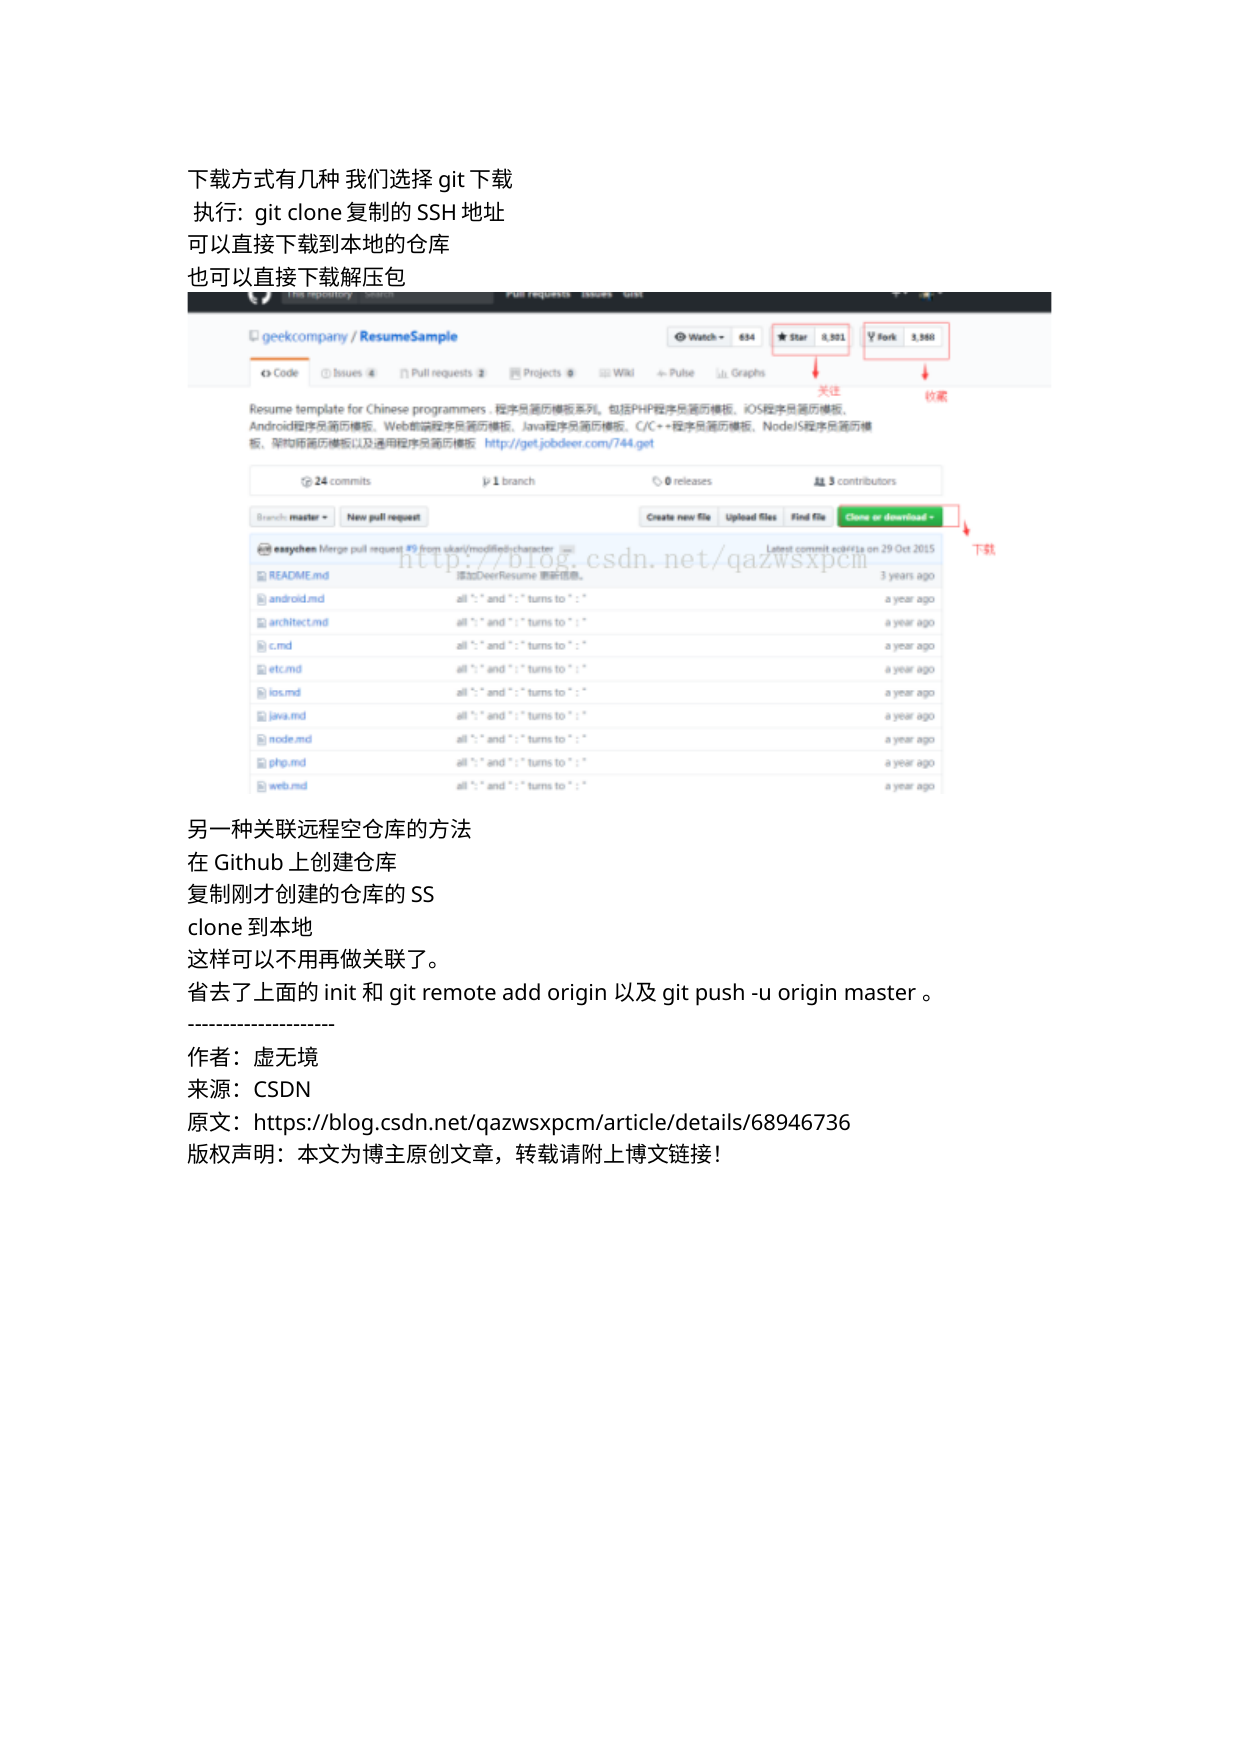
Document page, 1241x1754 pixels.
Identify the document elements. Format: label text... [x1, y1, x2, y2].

text 下载方式有几种 我们选择 git下载 [187, 162, 1053, 194]
text 执行: git clone复制的SSH地址 [187, 194, 1053, 227]
text 省去了上面的 init 和 git remote add origin 以及 git push -u origin master 。 [187, 974, 1053, 1007]
text 也可以直接下载解压包 [187, 259, 1053, 292]
text clone到本地 [187, 909, 1053, 942]
text 另一种关联远程空仓库的方法 [187, 812, 1053, 844]
text 在Github上创建仓库 [187, 844, 1053, 877]
text 版权声明：本文为博主原创文章，转载请附上博文链接！ [187, 1137, 1053, 1169]
text 可以直接下载到本地的仓库 [187, 227, 1053, 259]
text 这样可以不用再做关联了。 [187, 942, 1053, 974]
text 复制刚才创建的仓库的SS [187, 877, 1053, 909]
text --------------------- [187, 1007, 1053, 1039]
text 原文：https://blog.csdn.net/qazwsxpcm/article/details/68946736 [187, 1104, 1053, 1137]
text 来源：CSDN [187, 1072, 1053, 1104]
picture [187, 292, 1052, 794]
text 作者：虚无境 [187, 1039, 1053, 1072]
